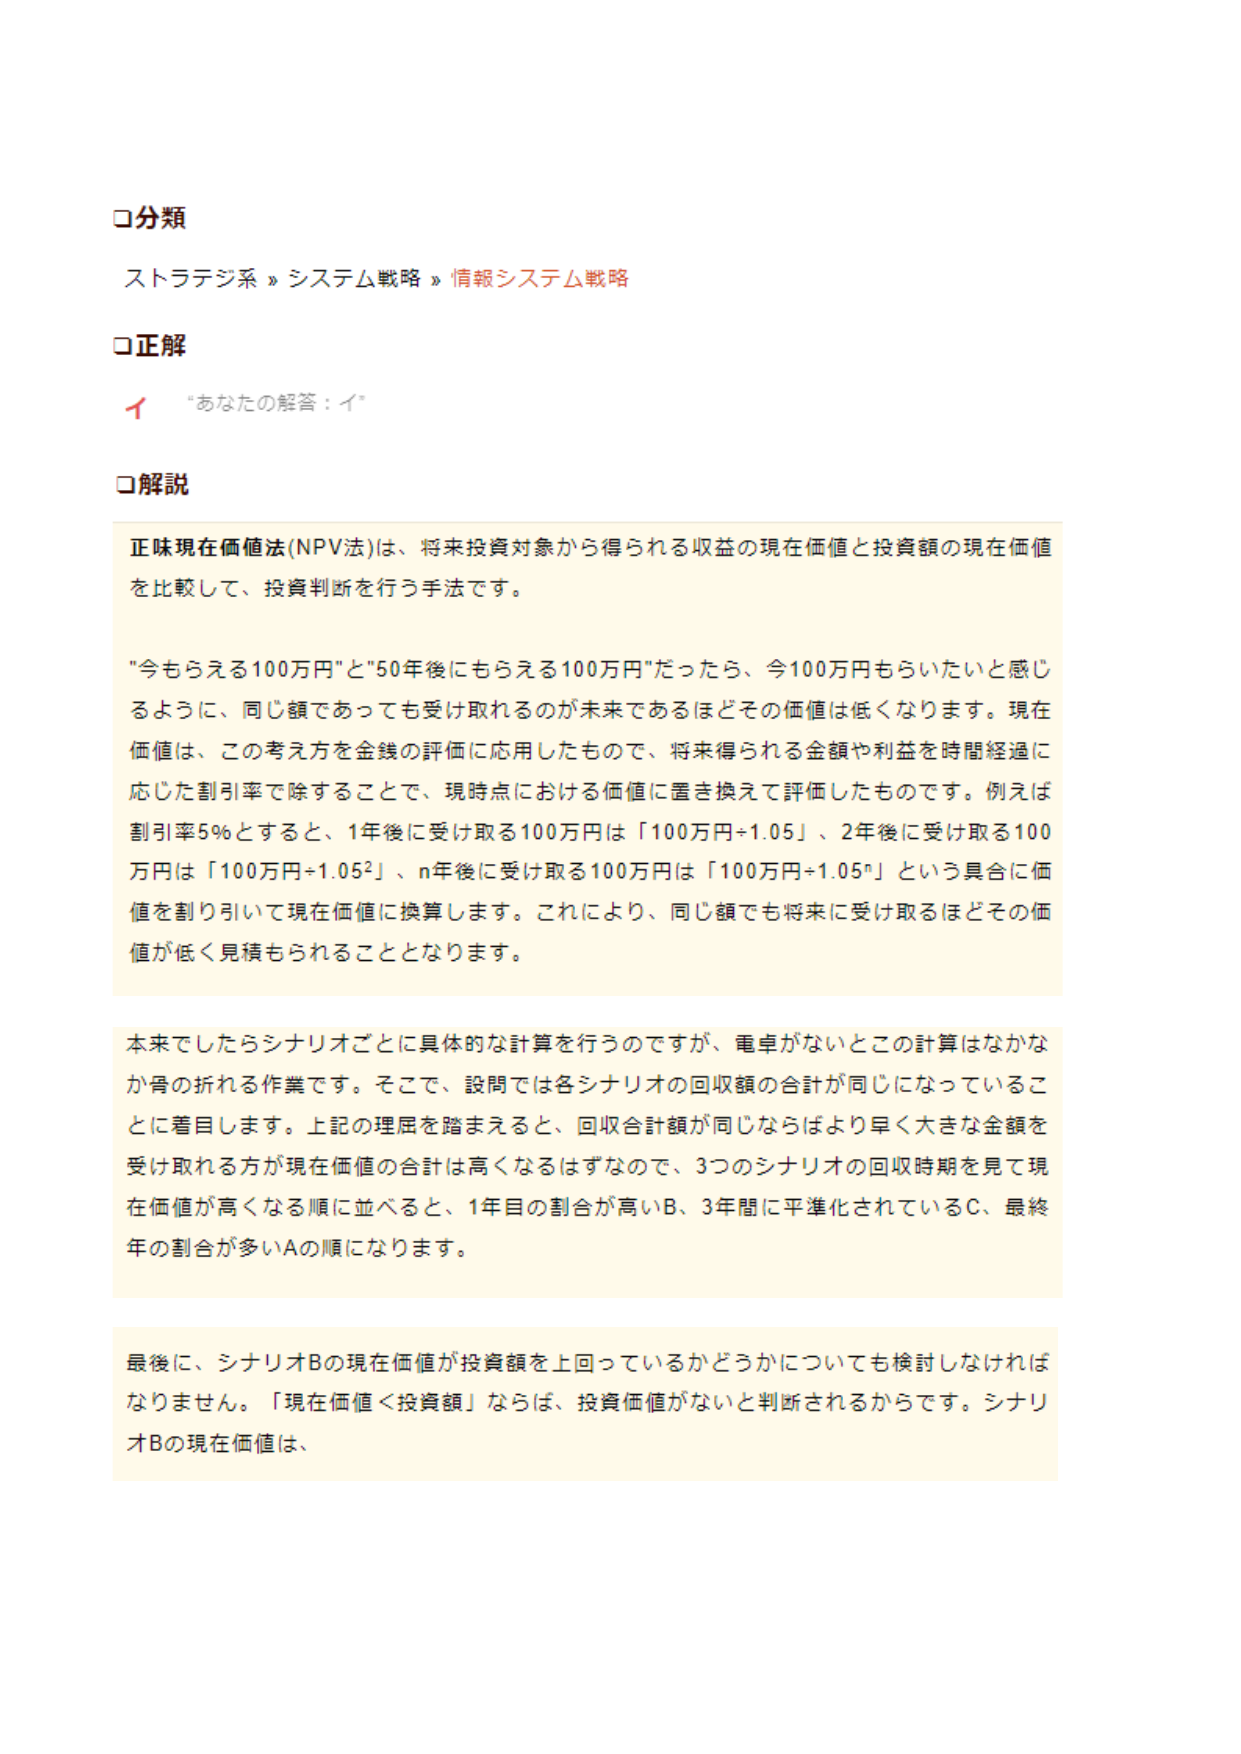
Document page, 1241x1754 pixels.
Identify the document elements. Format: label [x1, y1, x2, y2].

picture [112, 464, 1063, 996]
picture [112, 1027, 1063, 1298]
picture [112, 1327, 1058, 1481]
picture [112, 202, 791, 432]
